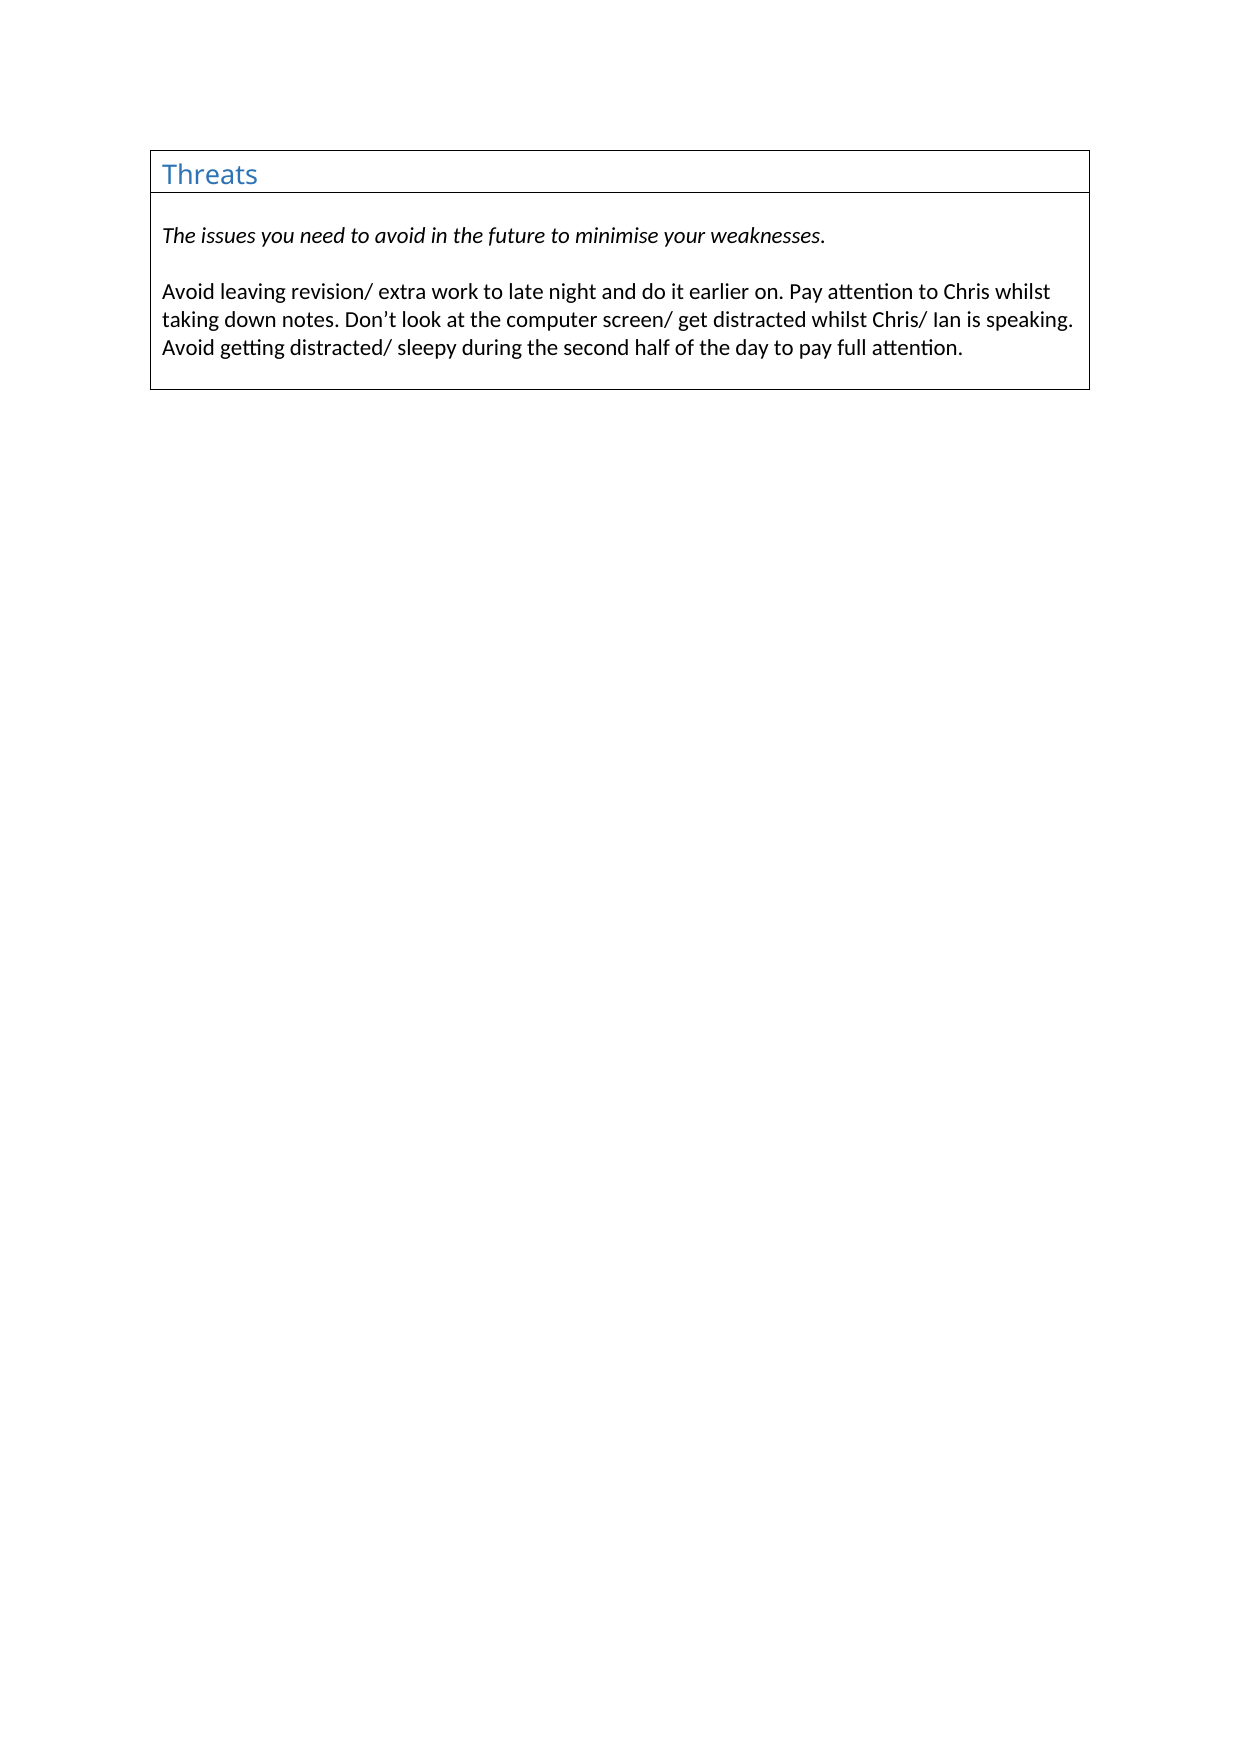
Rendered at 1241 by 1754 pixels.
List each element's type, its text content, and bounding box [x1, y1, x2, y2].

table_cell The issues you need to avoid in the future to minimise your weaknesses. Avoid leaving revision/ extra work to late night and do it earlier on. Pay attention to Chris whilst taking down notes. Don’t look at the computer screen/ get distracted whilst Chris/ Ian is speaking. Avoid getting distracted/ sleepy during the second half of the day to pay full attention. [151, 193, 1089, 389]
table_cell Threats [151, 151, 1089, 192]
